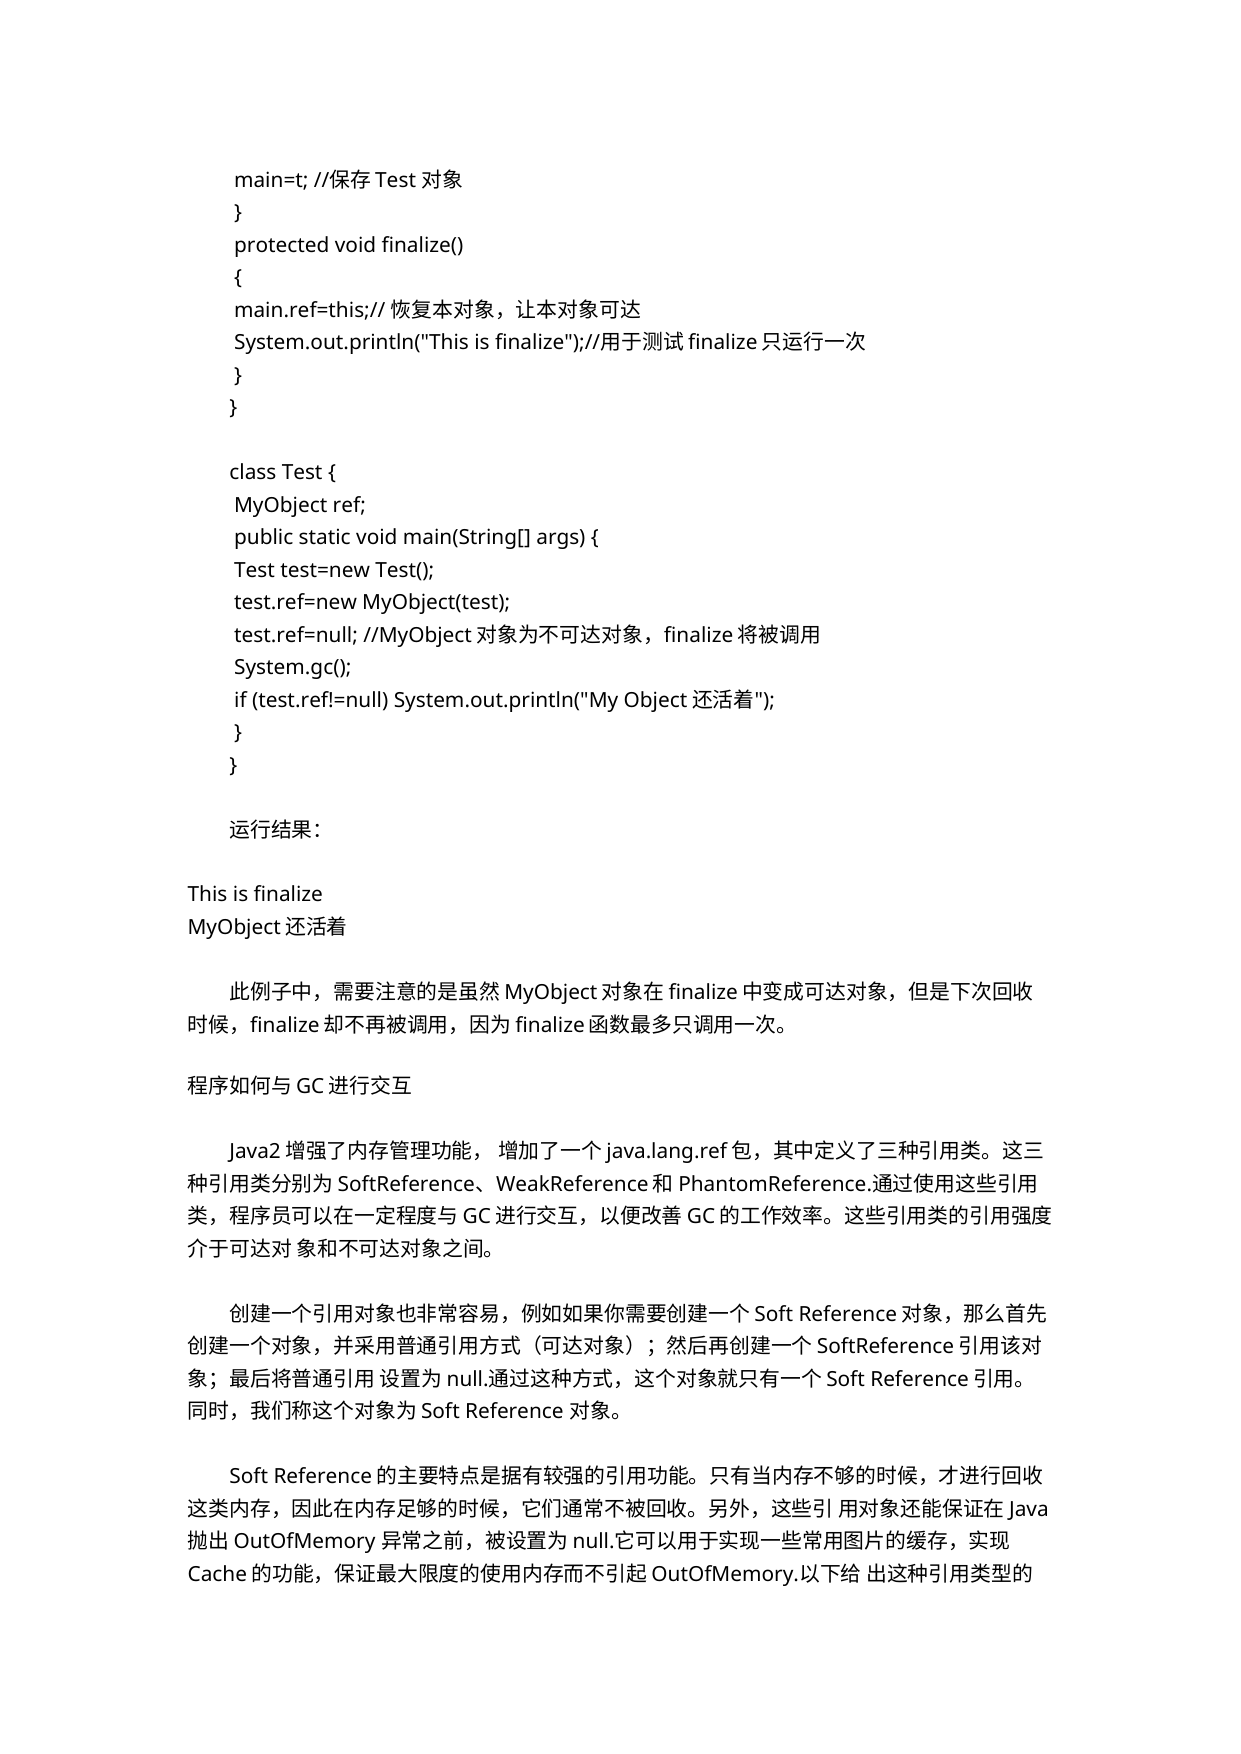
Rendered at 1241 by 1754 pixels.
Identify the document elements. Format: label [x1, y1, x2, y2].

text [187, 162, 1053, 1039]
text [187, 1069, 1053, 1589]
